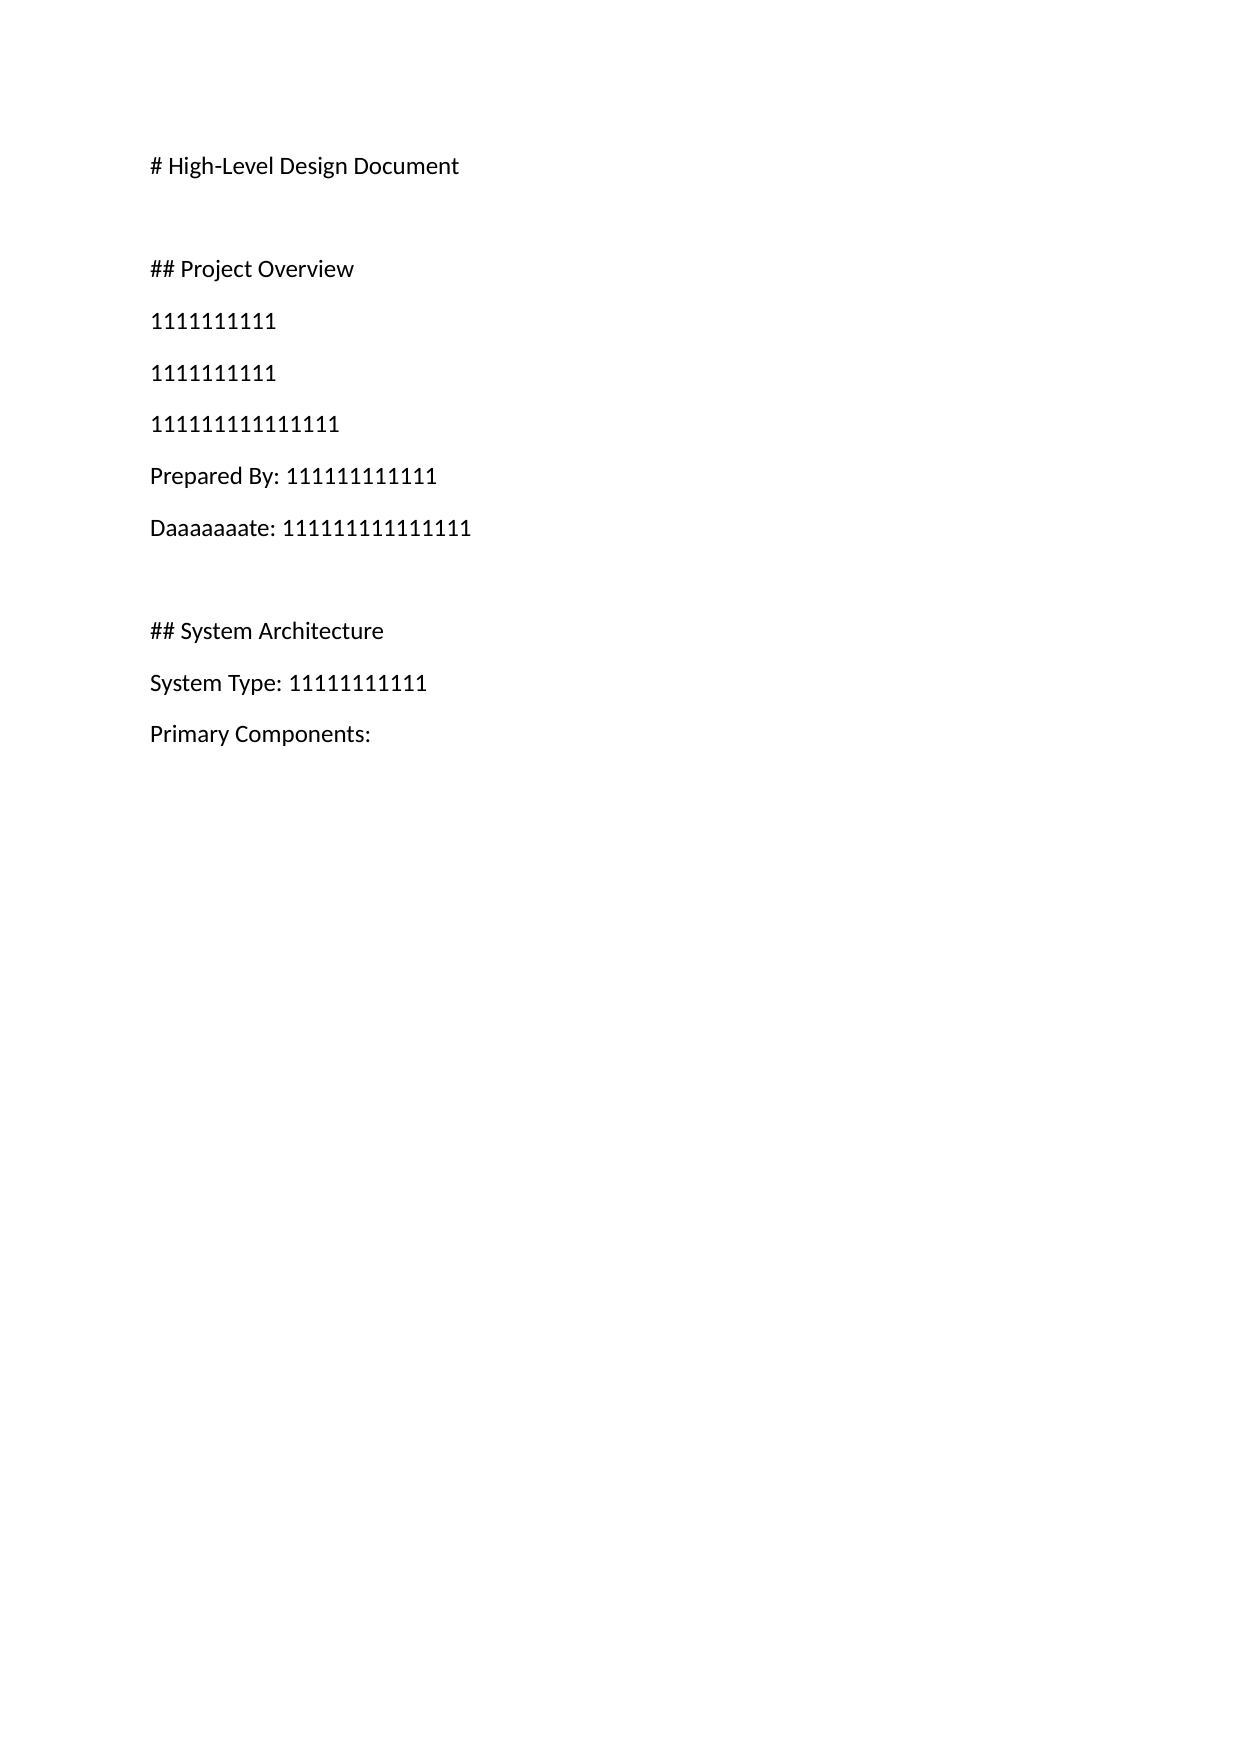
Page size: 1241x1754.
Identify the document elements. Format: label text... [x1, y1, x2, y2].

text 1111111111 [150, 305, 1090, 336]
text Daaaaaaate: 111111111111111 [150, 512, 1090, 542]
text 1111111111 [150, 357, 1090, 387]
text # High-Level Design Document [150, 150, 1090, 181]
text ## Project Overview [150, 253, 1090, 284]
text System Type: 11111111111 [150, 667, 1090, 697]
text 111111111111111 [150, 408, 1090, 439]
text Primary Components: [150, 718, 1090, 749]
text Prepared By: 111111111111 [150, 460, 1090, 491]
text ## System Architecture [150, 615, 1090, 646]
